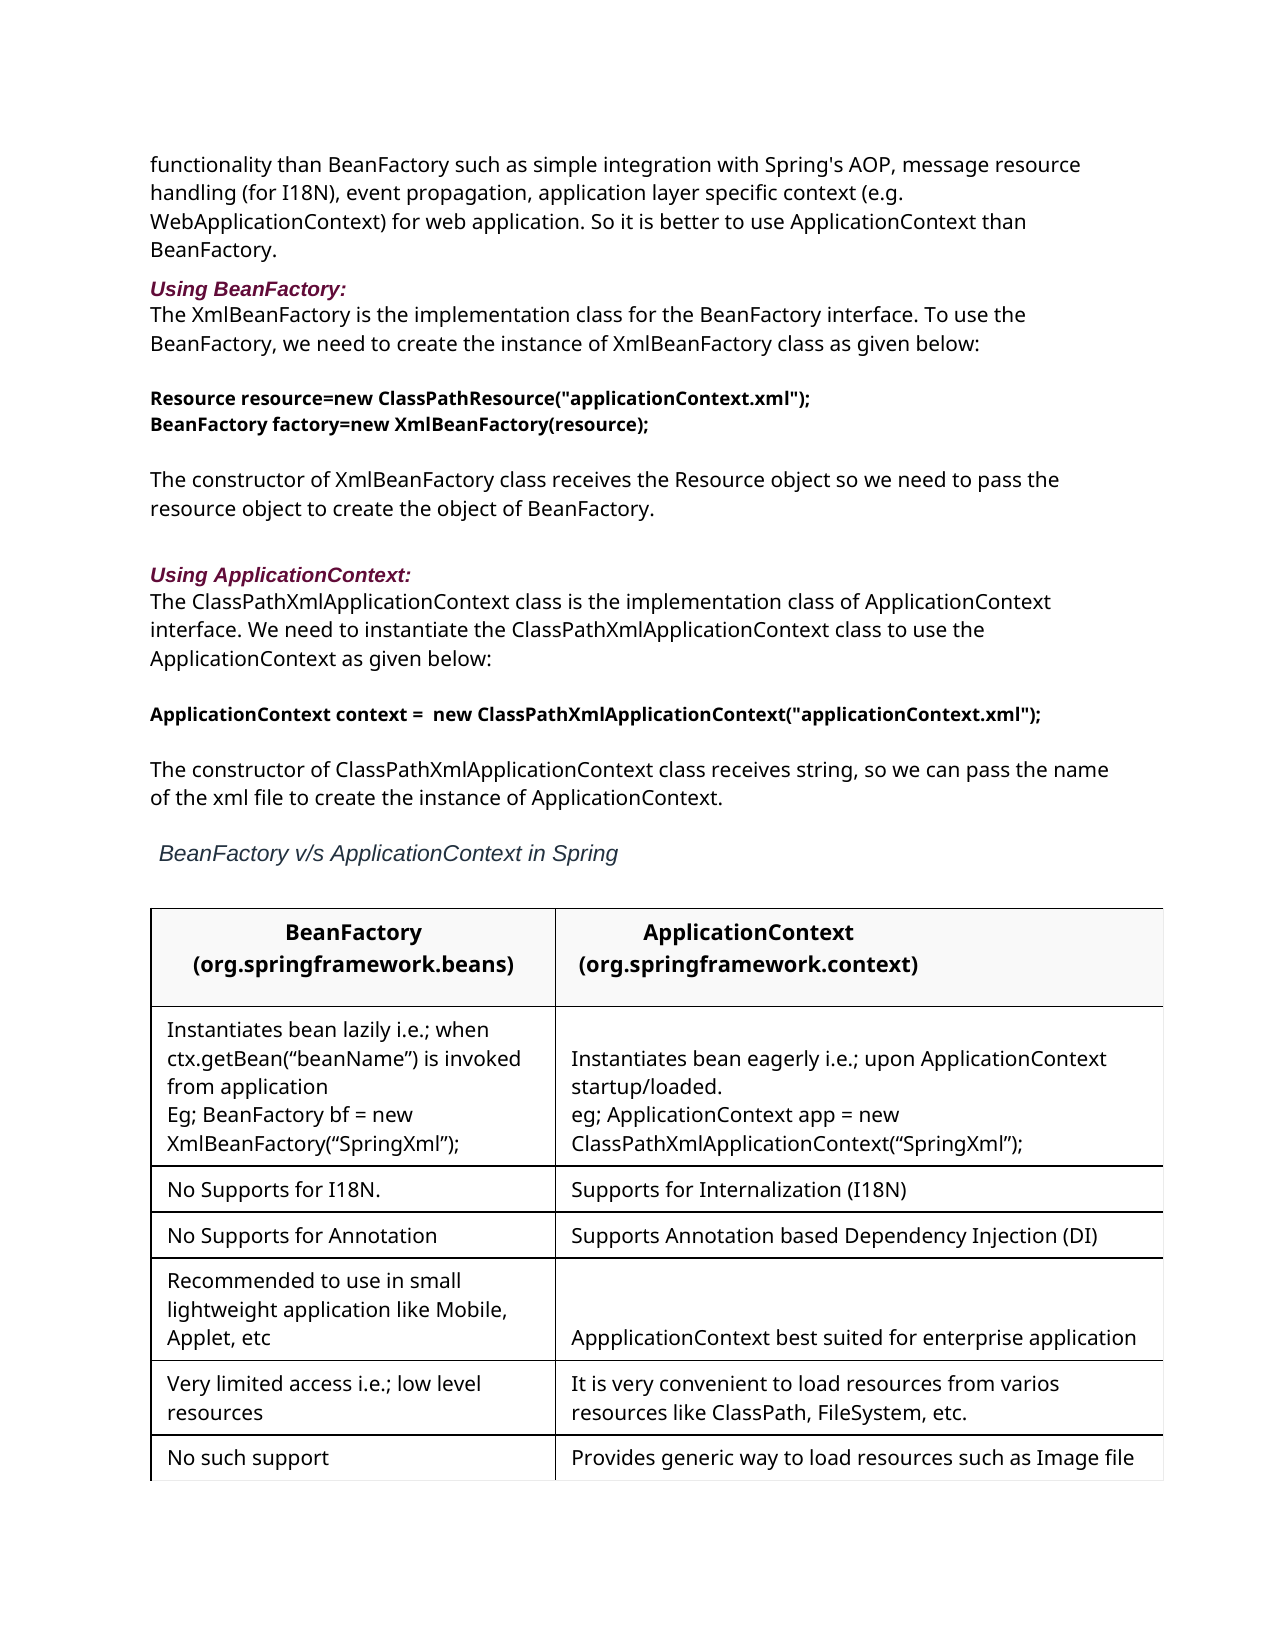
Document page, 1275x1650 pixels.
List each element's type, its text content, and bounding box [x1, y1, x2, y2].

table_cell No Supports for I18N. [152, 1167, 555, 1211]
table_cell It is very convenient to load resources from varios resources like ClassPath, FileSystem, etc. [556, 1361, 1163, 1434]
table_header ApplicationContext (org.springframework.context) [556, 909, 1163, 1006]
text ApplicationContext context = new ClassPathXmlApplicationContext("applicationContext.xml"); [150, 701, 1125, 726]
subtitle Using BeanFactory: [150, 268, 1125, 300]
table_cell Very limited access i.e.; low level resources [152, 1361, 555, 1434]
text Resource resource=new ClassPathResource("applicationContext.xml"); [150, 386, 1125, 411]
table_cell No such support [152, 1436, 555, 1480]
text The constructor of XmlBeanFactory class receives the Resource object so we need to pass the resource object to create the object of BeanFactory. [150, 465, 1125, 522]
text BeanFactory factory=new XmlBeanFactory(resource); [150, 411, 1125, 437]
subtitle Using ApplicationContext: [150, 555, 1125, 587]
table_cell AppplicationContext best suited for enterprise application [556, 1259, 1163, 1360]
text The constructor of ClassPathXmlApplicationContext class receives string, so we can pass the name of the xml file to create the instance of ApplicationContext. [150, 755, 1125, 812]
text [150, 150, 1125, 264]
table_cell Recommended to use in small lightweight application like Mobile, Applet, etc [152, 1259, 555, 1360]
table_cell Supports Annotation based Dependency Injection (DI) [556, 1213, 1163, 1257]
table_cell Instantiates bean eagerly i.e.; upon ApplicationContext startup/loaded. eg; ApplicationContext app = new ClassPathXmlApplicationContext(“SpringXml”); [556, 1007, 1163, 1165]
table_cell No Supports for Annotation [152, 1213, 555, 1257]
table_cell Supports for Internalization (I18N) [556, 1167, 1163, 1211]
table_header BeanFactory (org.springframework.beans) [152, 909, 555, 1006]
text The ClassPathXmlApplicationContext class is the implementation class of ApplicationContext interface. We need to instantiate the ClassPathXmlApplicationContext class to use the ApplicationContext as given below: [150, 587, 1125, 672]
text The XmlBeanFactory is the implementation class for the BeanFactory interface. To use the BeanFactory, we need to create the instance of XmlBeanFactory class as given below: [150, 300, 1125, 357]
subtitle BeanFactory v/s ApplicationContext in Spring [150, 840, 1125, 867]
table_cell Provides generic way to load resources such as Image file [556, 1436, 1163, 1480]
table_cell Instantiates bean lazily i.e.; when ctx.getBean(“beanName”) is invoked from application Eg; BeanFactory bf = new XmlBeanFactory(“SpringXml”); [152, 1007, 555, 1165]
